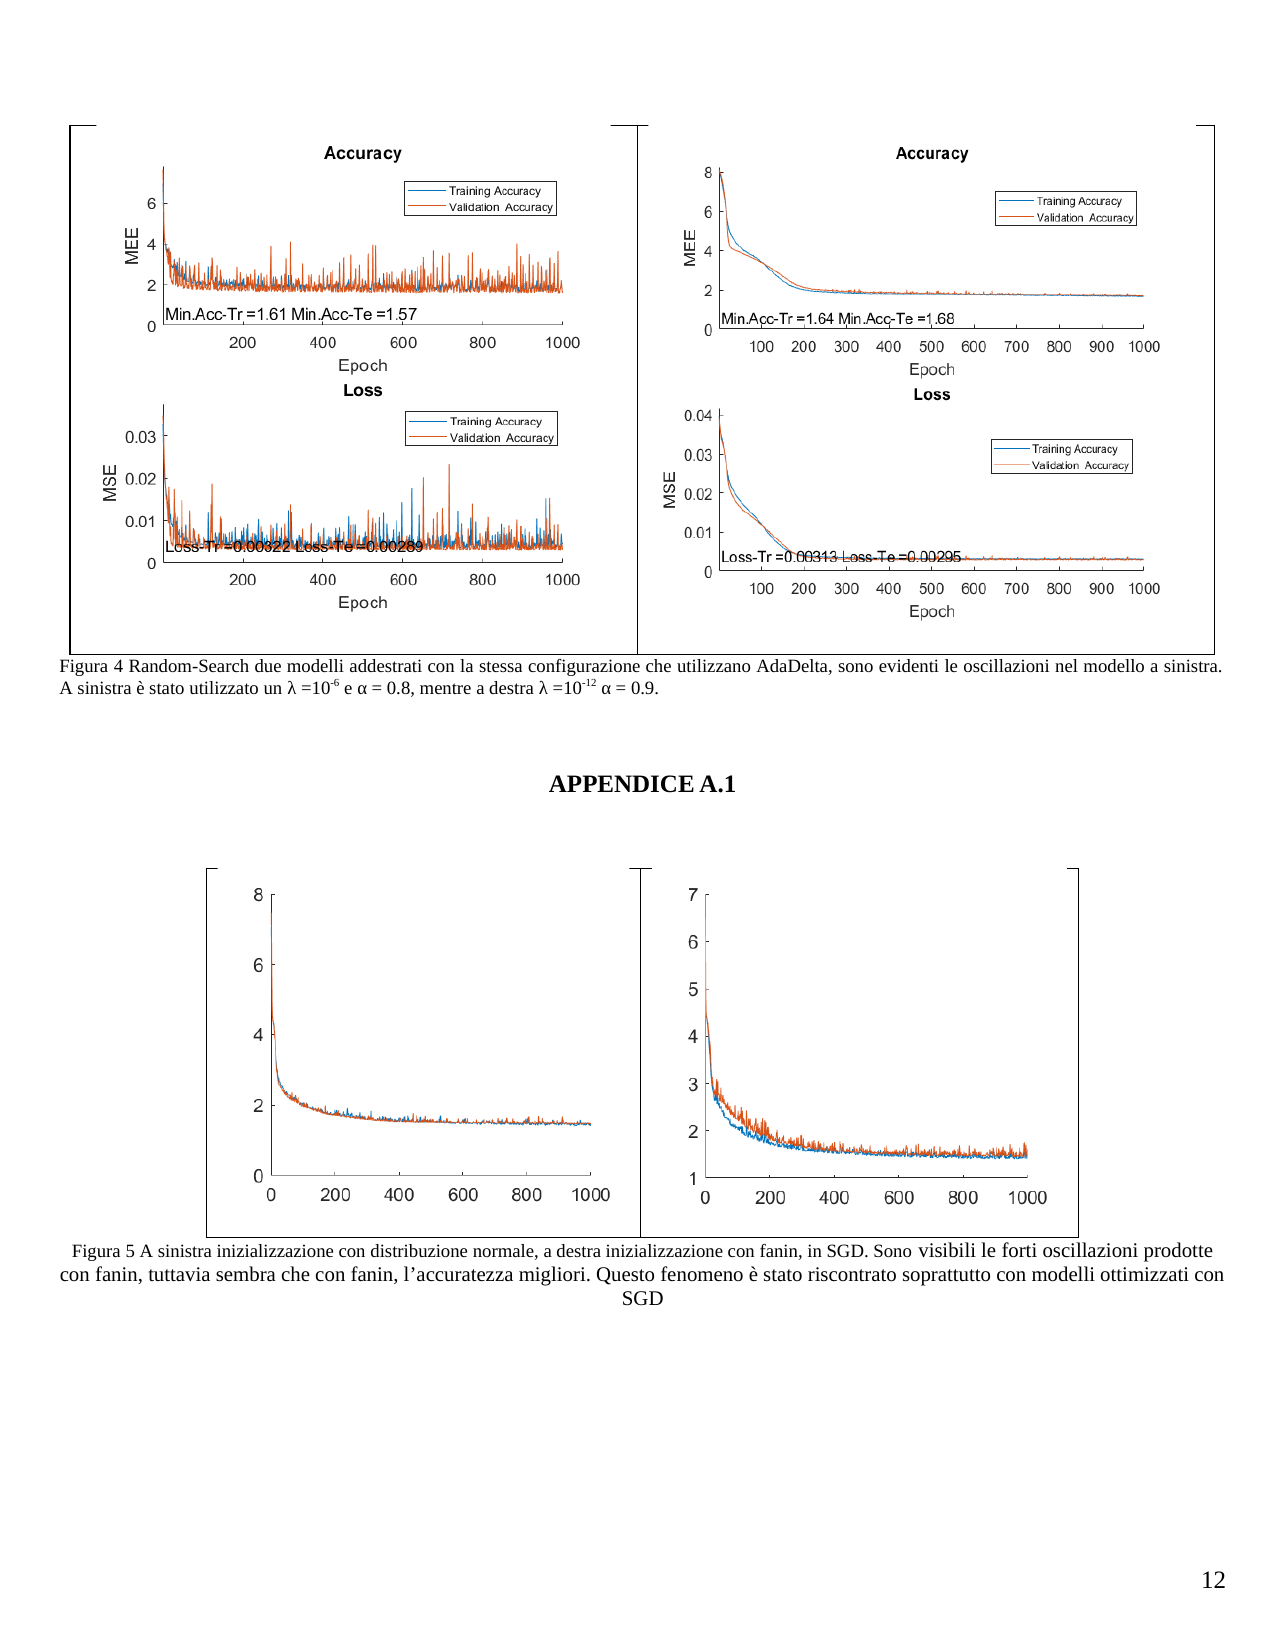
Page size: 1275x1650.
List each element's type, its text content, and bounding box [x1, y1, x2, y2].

text Figura 5 A sinistra inizializzazione con distribuzione normale, a destra inizializzazione con fanin, in SGD. Sono visibili le forti oscillazioni prodotte con fanin, tuttavia sembra che con fanin, l’accuratezza migliori. Questo fenomeno è stato riscontrato soprattutto con modelli ottimizzati con SGD [59, 1238, 1226, 1310]
table_header [638, 126, 1214, 654]
picture [651, 868, 1067, 1216]
subtitle APPENDICE a.1 [59, 769, 1226, 797]
text Figura 4 Random-Search due modelli addestrati con la stessa configurazione che utilizzano AdaDelta, sono evidenti le oscillazioni nel modello a sinistra. A sinistra è stato utilizzato un λ =10-6 e α = 0.8, mentre a destra λ =10-12 α = 0.9. [59, 655, 1226, 698]
picture [648, 125, 1196, 634]
table_header [641, 869, 1078, 1237]
table_header [207, 869, 640, 1237]
picture [96, 125, 611, 625]
picture [217, 868, 630, 1213]
table_header [71, 126, 637, 654]
